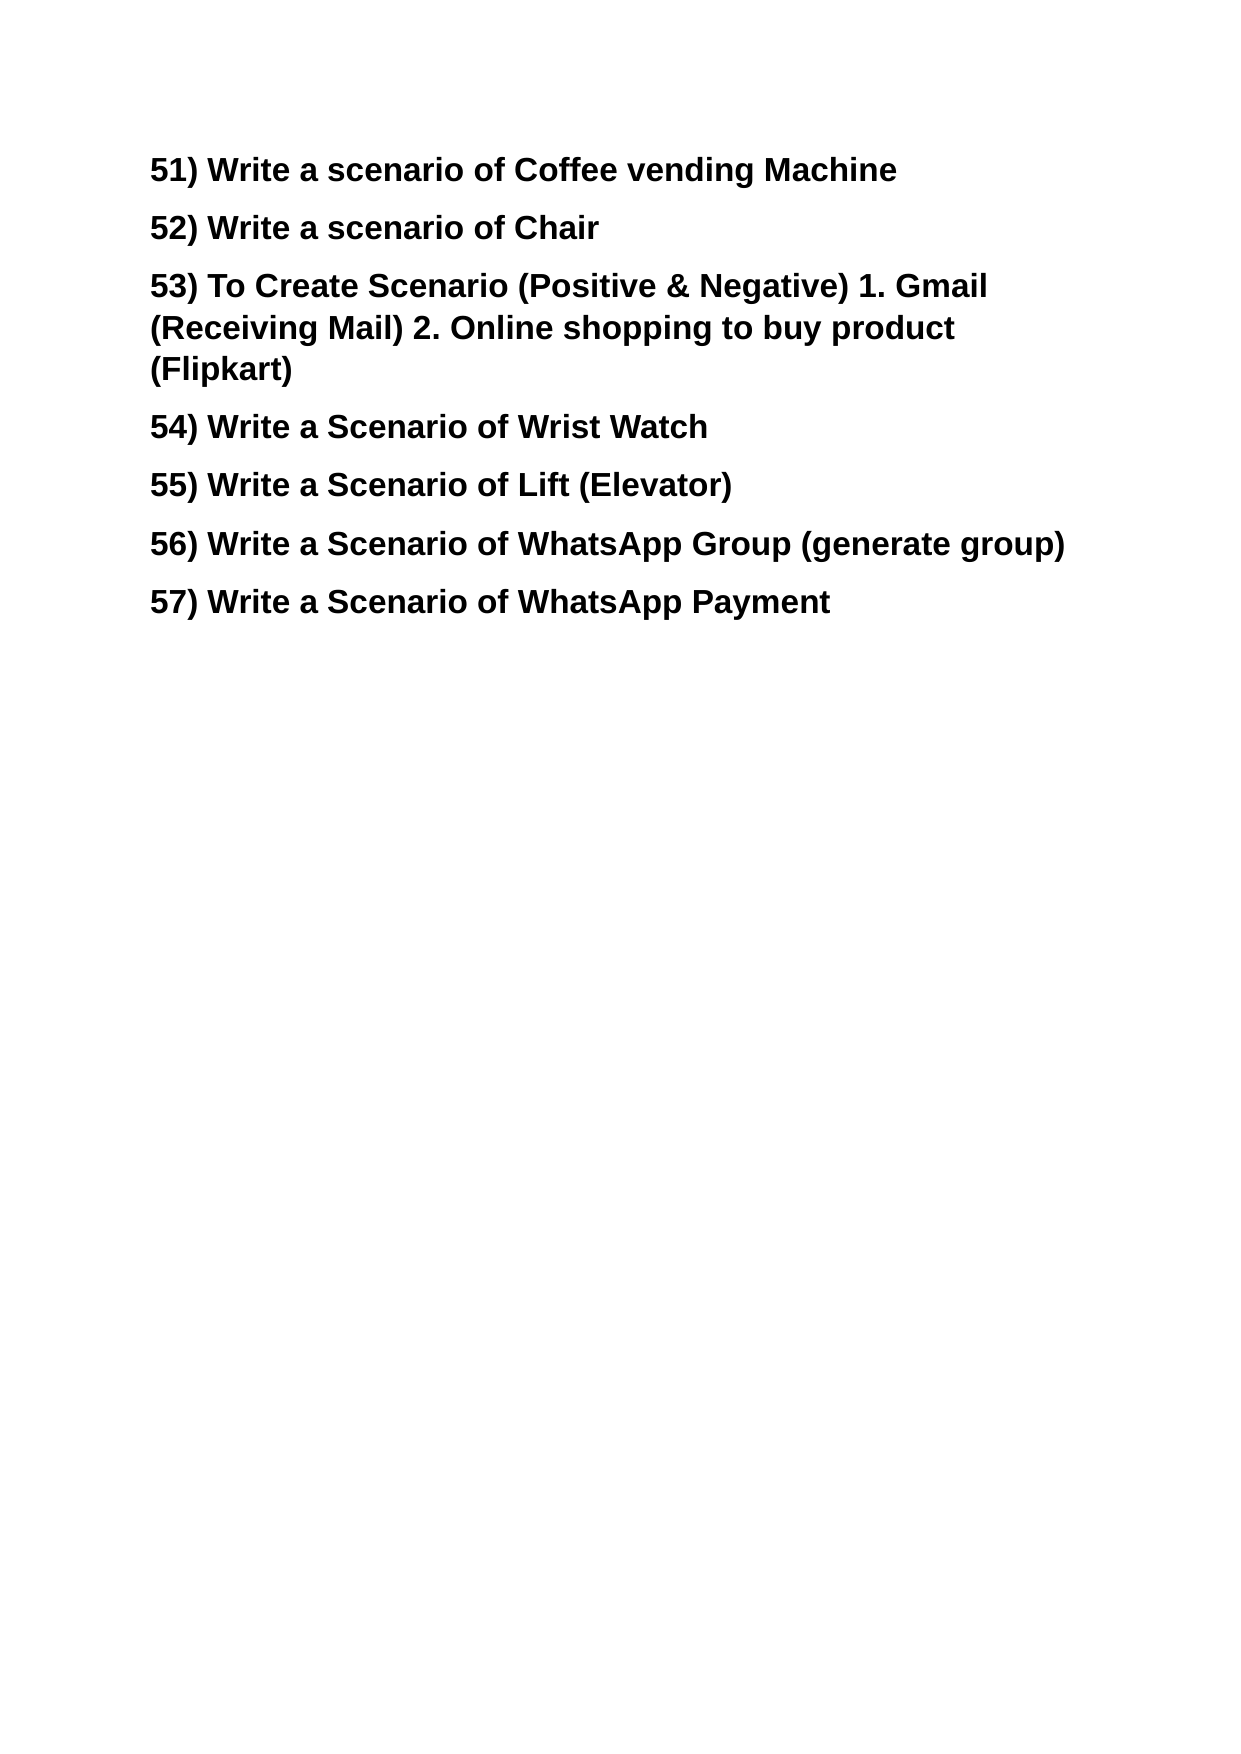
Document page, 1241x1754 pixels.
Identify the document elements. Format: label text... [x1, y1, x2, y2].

text 51) Write a scenario of Coffee vending Machine [150, 150, 1090, 188]
text 53) To Create Scenario (Positive & Negative) 1. Gmail (Receiving Mail) 2. Online shopping to buy product (Flipkart) [150, 266, 1090, 388]
text 57) Write a Scenario of WhatsApp Payment [150, 582, 1090, 620]
text 55) Write a Scenario of Lift (Elevator) [150, 465, 1090, 504]
text 54) Write a Scenario of Wrist Watch [150, 407, 1090, 446]
text 52) Write a scenario of Chair [150, 208, 1090, 247]
text 56) Write a Scenario of WhatsApp Group (generate group) [150, 523, 1090, 562]
